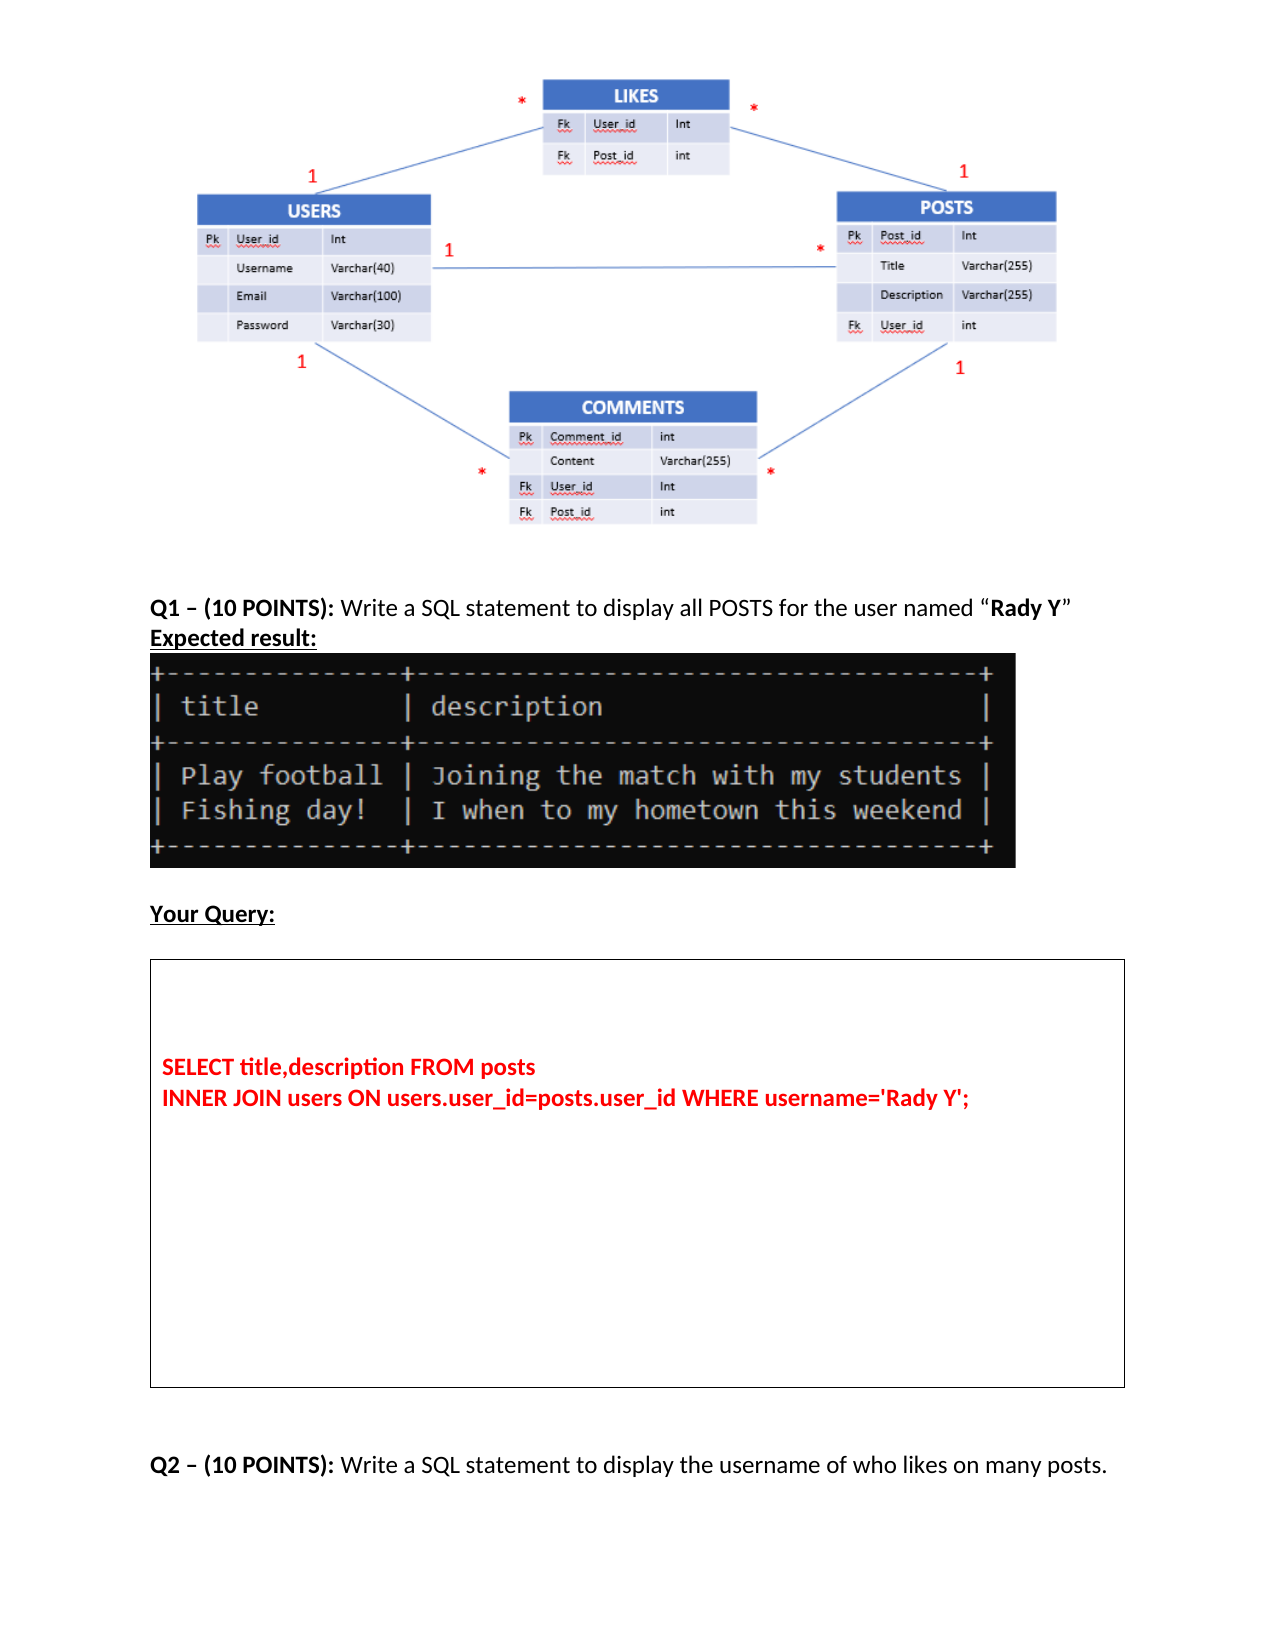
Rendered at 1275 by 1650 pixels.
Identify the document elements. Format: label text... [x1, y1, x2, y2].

text Expected result: [150, 623, 1125, 653]
text Q1 – (10 POINTS): Write a SQL statement to display all POSTS for the user named “Rady Y” [150, 592, 1125, 623]
table_header SELECT title,description FROM posts INNER JOIN users ON users.user_id=posts.user_id WHERE username='Rady Y'; [151, 960, 1124, 1387]
picture [150, 65, 1125, 562]
text Your Query: [150, 898, 1125, 928]
text Q2 – (10 POINTS): Write a SQL statement to display the username of who likes on many posts. [150, 1449, 1125, 1480]
